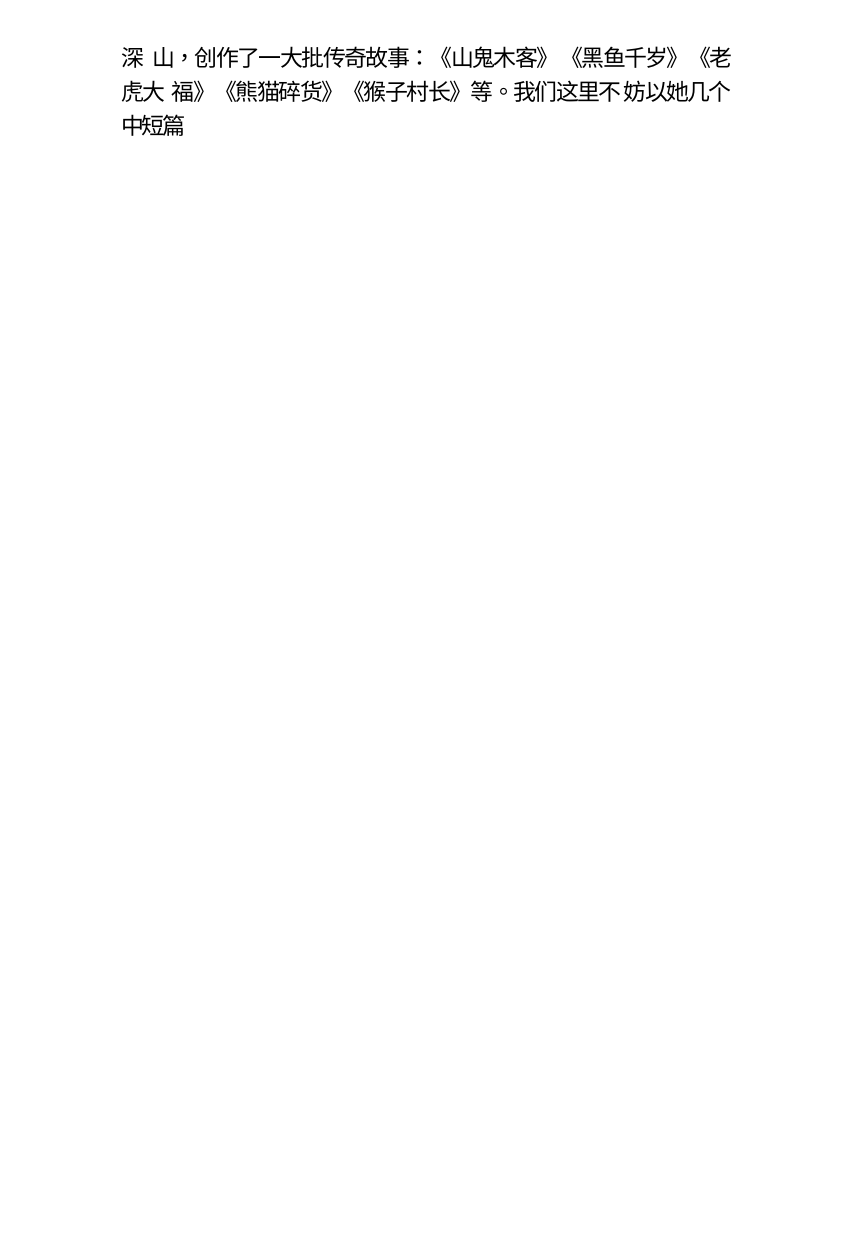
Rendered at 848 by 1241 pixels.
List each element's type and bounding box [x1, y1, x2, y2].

text [121, 42, 732, 141]
